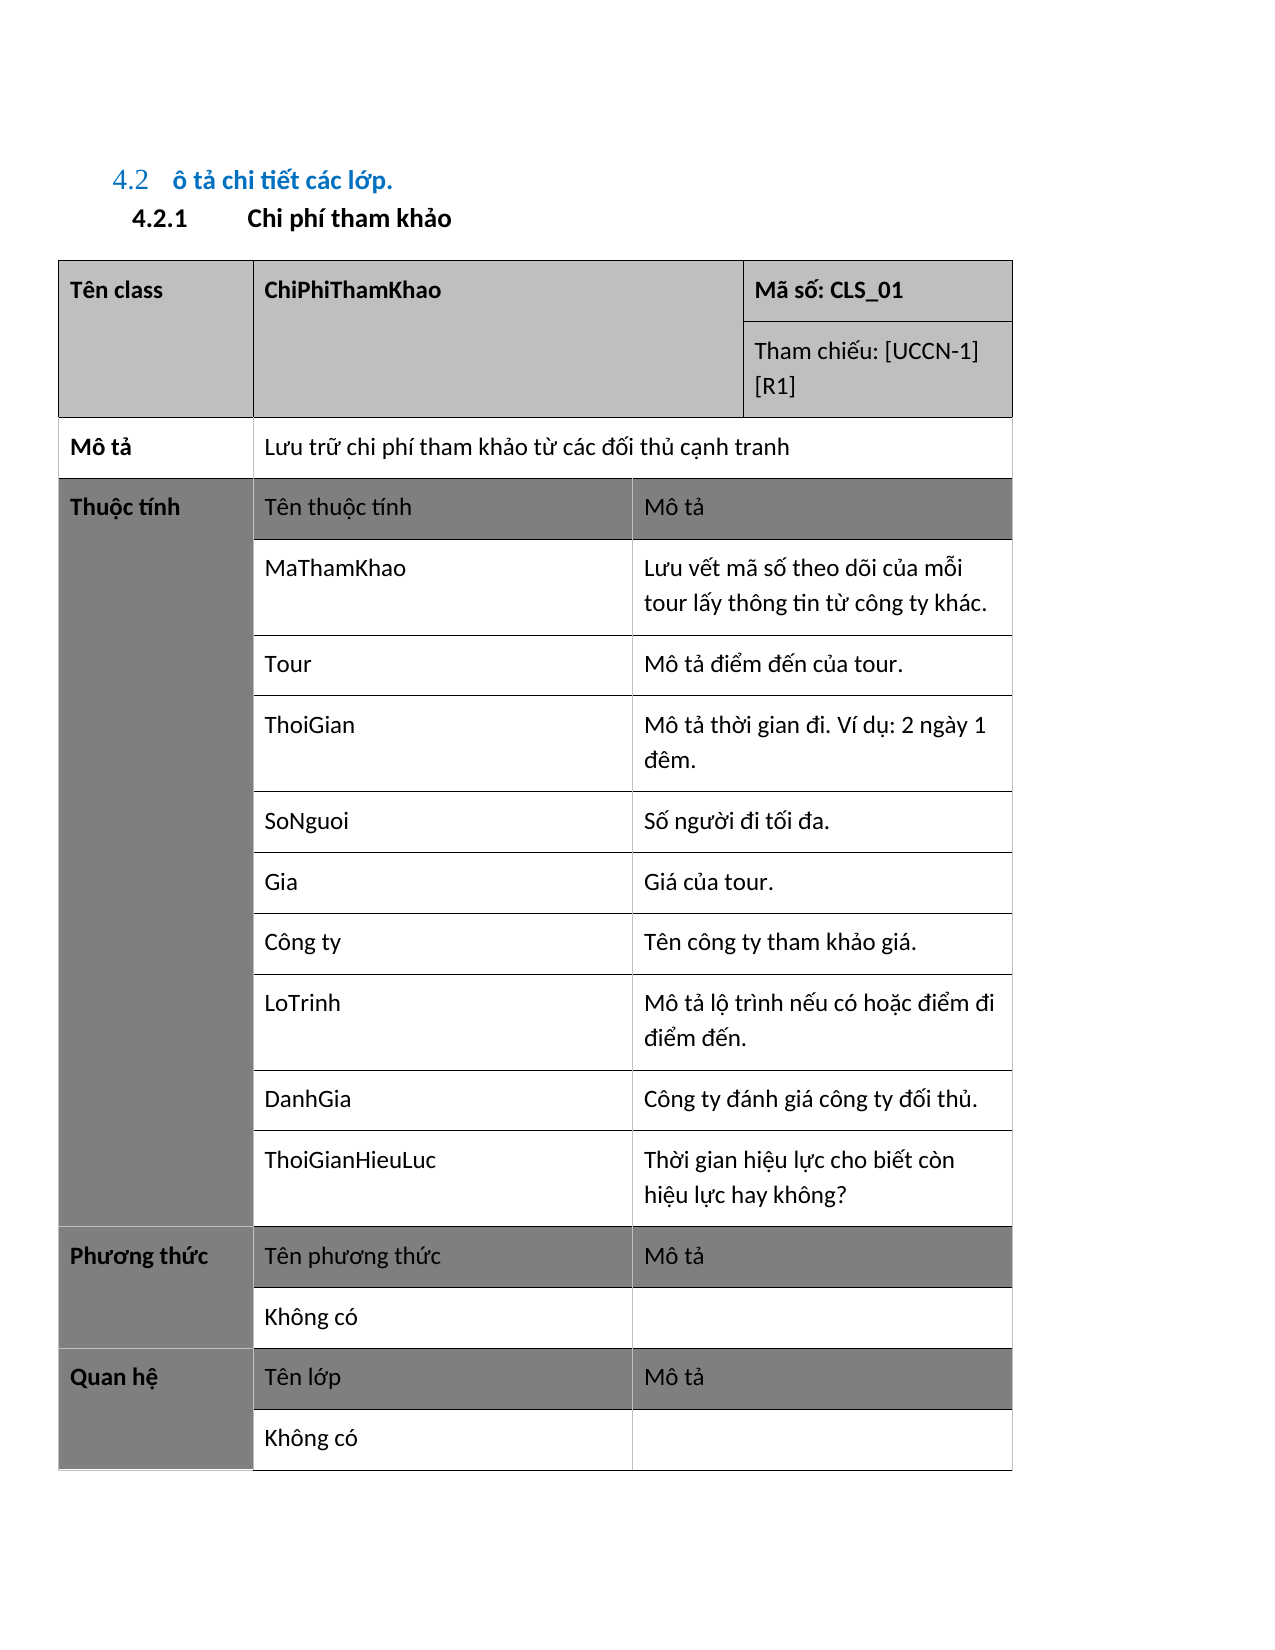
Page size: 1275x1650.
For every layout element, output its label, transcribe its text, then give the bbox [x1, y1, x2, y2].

table_cell Lưu trữ chi phí tham khảo từ các đối thủ cạnh tranh [254, 418, 1012, 478]
table_cell Thuộc tính [59, 479, 253, 1226]
table_cell LoTrinh [254, 975, 632, 1069]
table_cell ThoiGianHieuLuc [254, 1131, 632, 1226]
table_cell Không có [254, 1288, 632, 1348]
table_cell Mô tả lộ trình nếu có hoặc điểm đi điểm đến. [633, 975, 1012, 1069]
table_cell Công ty [254, 914, 632, 974]
table_cell Không có [254, 1410, 632, 1469]
table_cell Tên lớp [254, 1349, 632, 1409]
text ô tả chi tiết các lớp. [112, 162, 1125, 197]
table_cell [633, 1288, 1012, 1348]
table_cell Mô tả thời gian đi. Ví dụ: 2 ngày 1 đêm. [633, 696, 1012, 791]
table_cell ThoiGian [254, 696, 632, 791]
table_cell Mô tả [59, 418, 253, 478]
table_cell Tour [254, 636, 632, 695]
table_cell MaThamKhao [254, 540, 632, 634]
table_cell DanhGia [254, 1071, 632, 1130]
table_cell Lưu vết mã số theo dõi của mỗi tour lấy thông tin từ công ty khác. [633, 540, 1012, 634]
table_cell Quan hệ [59, 1349, 253, 1469]
table_header Mã số: CLS_01 [744, 261, 1012, 321]
table_cell Công ty đánh giá công ty đối thủ. [633, 1071, 1012, 1130]
table_cell Phương thức [59, 1227, 253, 1348]
table_cell Tên phương thức [254, 1227, 632, 1287]
table_cell [633, 1410, 1012, 1469]
table_cell Tên công ty tham khảo giá. [633, 914, 1012, 974]
table_cell Giá của tour. [633, 853, 1012, 913]
table_header ChiPhiThamKhao [254, 261, 743, 417]
table_cell Mô tả [633, 1349, 1012, 1409]
table_cell Mô tả [633, 1227, 1012, 1287]
table_cell SoNguoi [254, 792, 632, 852]
table_cell Thời gian hiệu lực cho biết còn hiệu lực hay không? [633, 1131, 1012, 1226]
table_cell Tham chiếu: [UCCN-1] [R1] [744, 322, 1012, 417]
list Chi phí tham khảo [187, 202, 1125, 235]
table_cell Gia [254, 853, 632, 913]
table_header Tên class [59, 261, 253, 417]
table_cell Mô tả [633, 479, 1012, 539]
table_cell Tên thuộc tính [254, 479, 632, 539]
table_cell Mô tả điểm đến của tour. [633, 636, 1012, 695]
table_cell Số người đi tối đa. [633, 792, 1012, 852]
